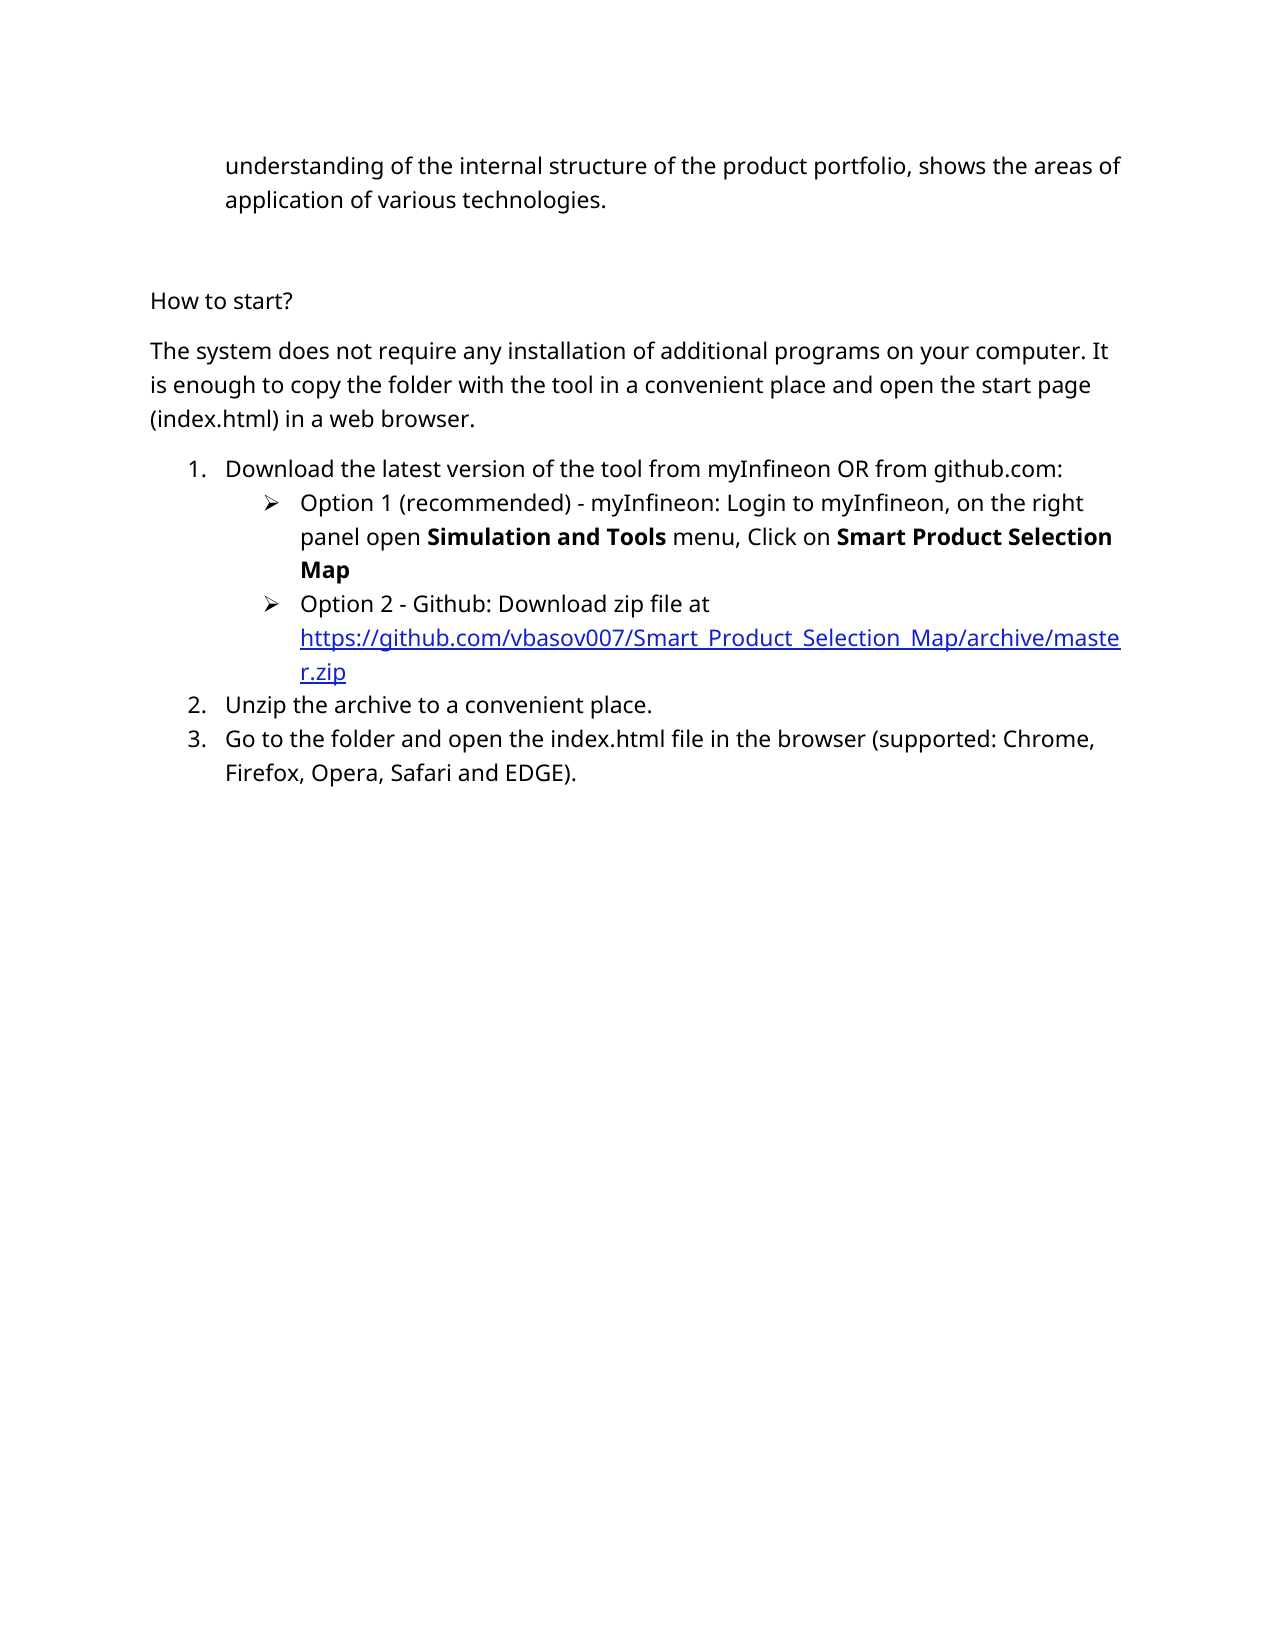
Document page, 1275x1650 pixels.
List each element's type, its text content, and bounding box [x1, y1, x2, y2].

list Go to the folder and open the index.html file in the browser (supported: Chrome, Firefox, Opera, Safari and EDGE). [187, 723, 1125, 788]
list Option 1 (recommended) - myInfineon: Login to myInfineon, on the right panel open Simulation and Tools menu, Click on Smart Product Selection Map [262, 487, 1125, 585]
list Unzip the archive to a convenient place. [187, 689, 1125, 720]
list Download the latest version of the tool from myInfineon OR from github.com: [187, 453, 1125, 484]
text How to start? [150, 284, 1125, 316]
list Option 2 - Github: Download zip file at https://github.com/vbasov007/Smart_Product_Selection_Map/archive/master.zip [262, 588, 1125, 687]
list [187, 150, 1125, 215]
text The system does not require any installation of additional programs on your computer. It is enough to copy the folder with the tool in a convenient place and open the start page (index.html) in a web browser. [150, 335, 1125, 434]
